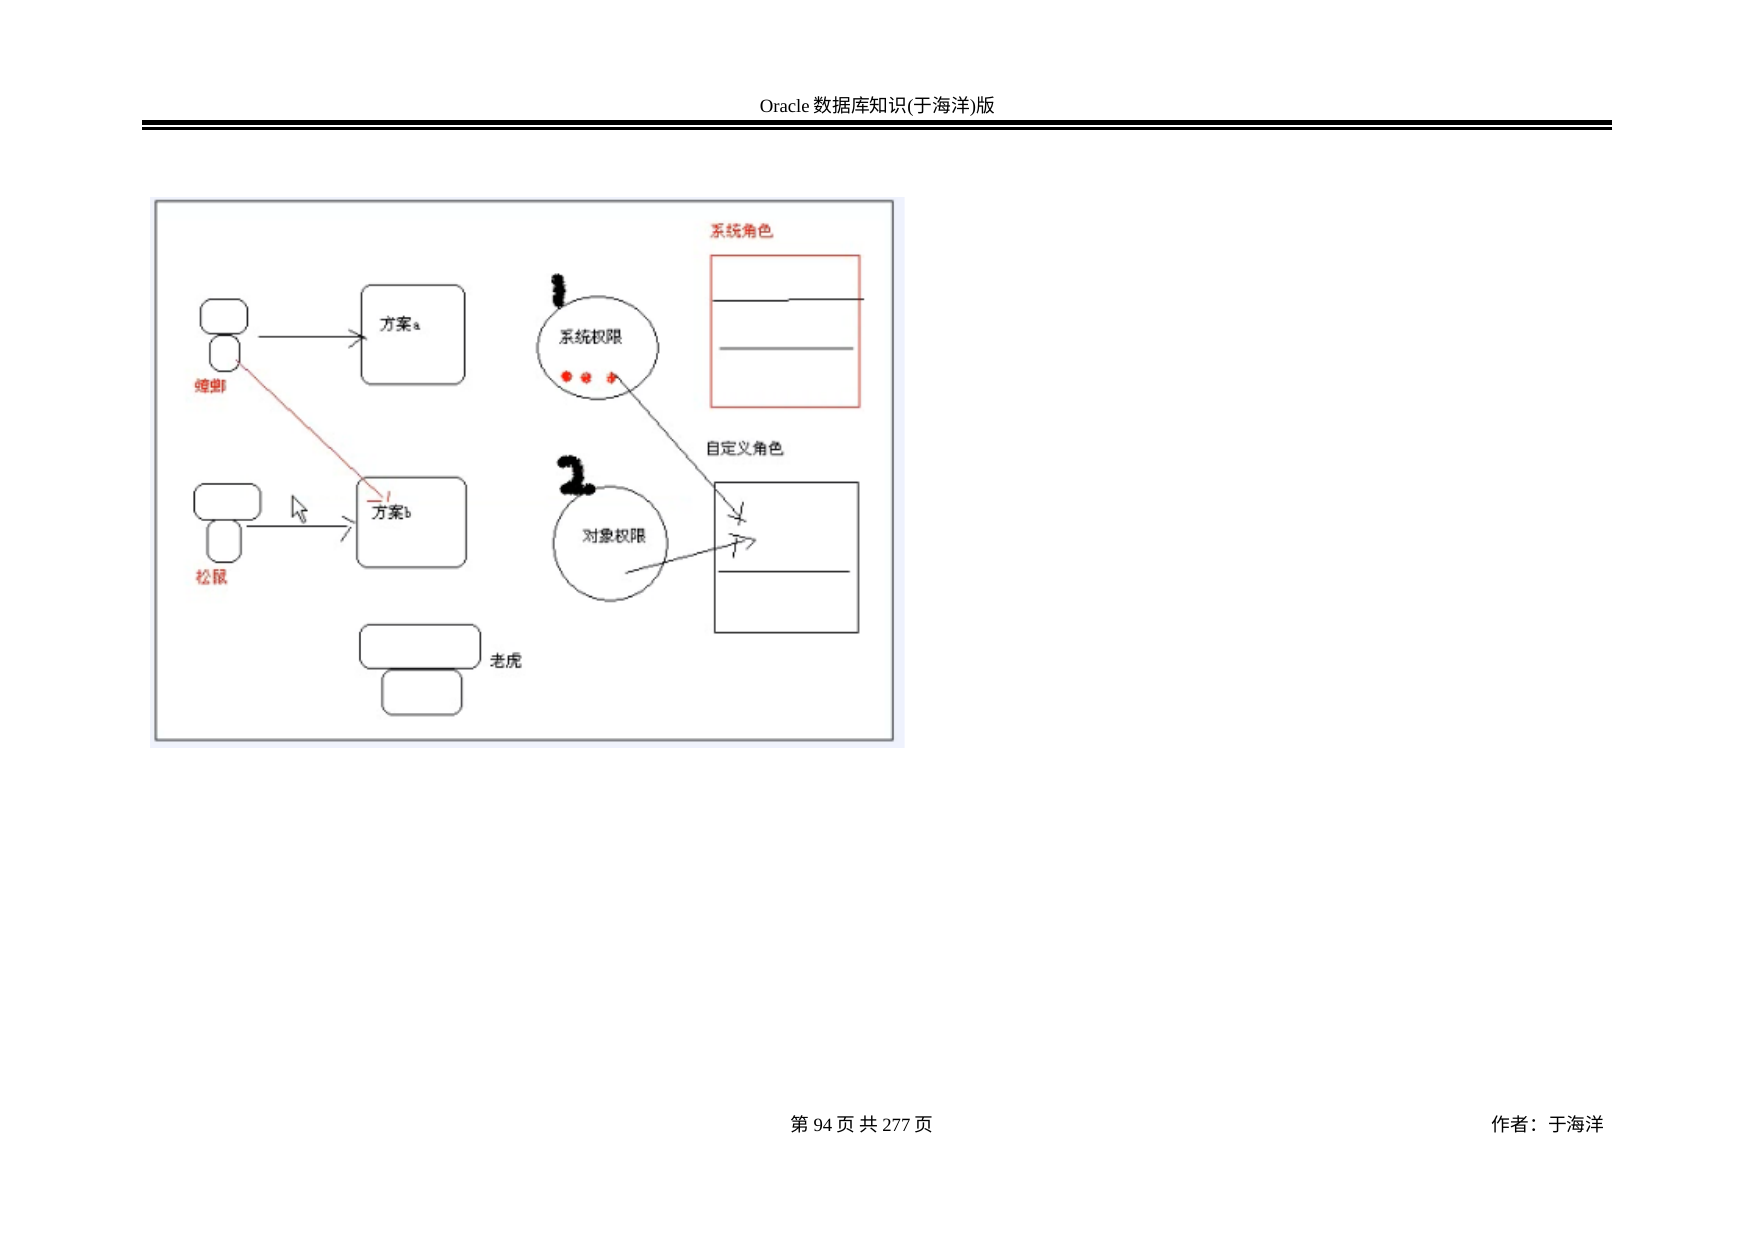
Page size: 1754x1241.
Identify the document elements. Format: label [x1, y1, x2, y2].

picture [150, 197, 905, 748]
